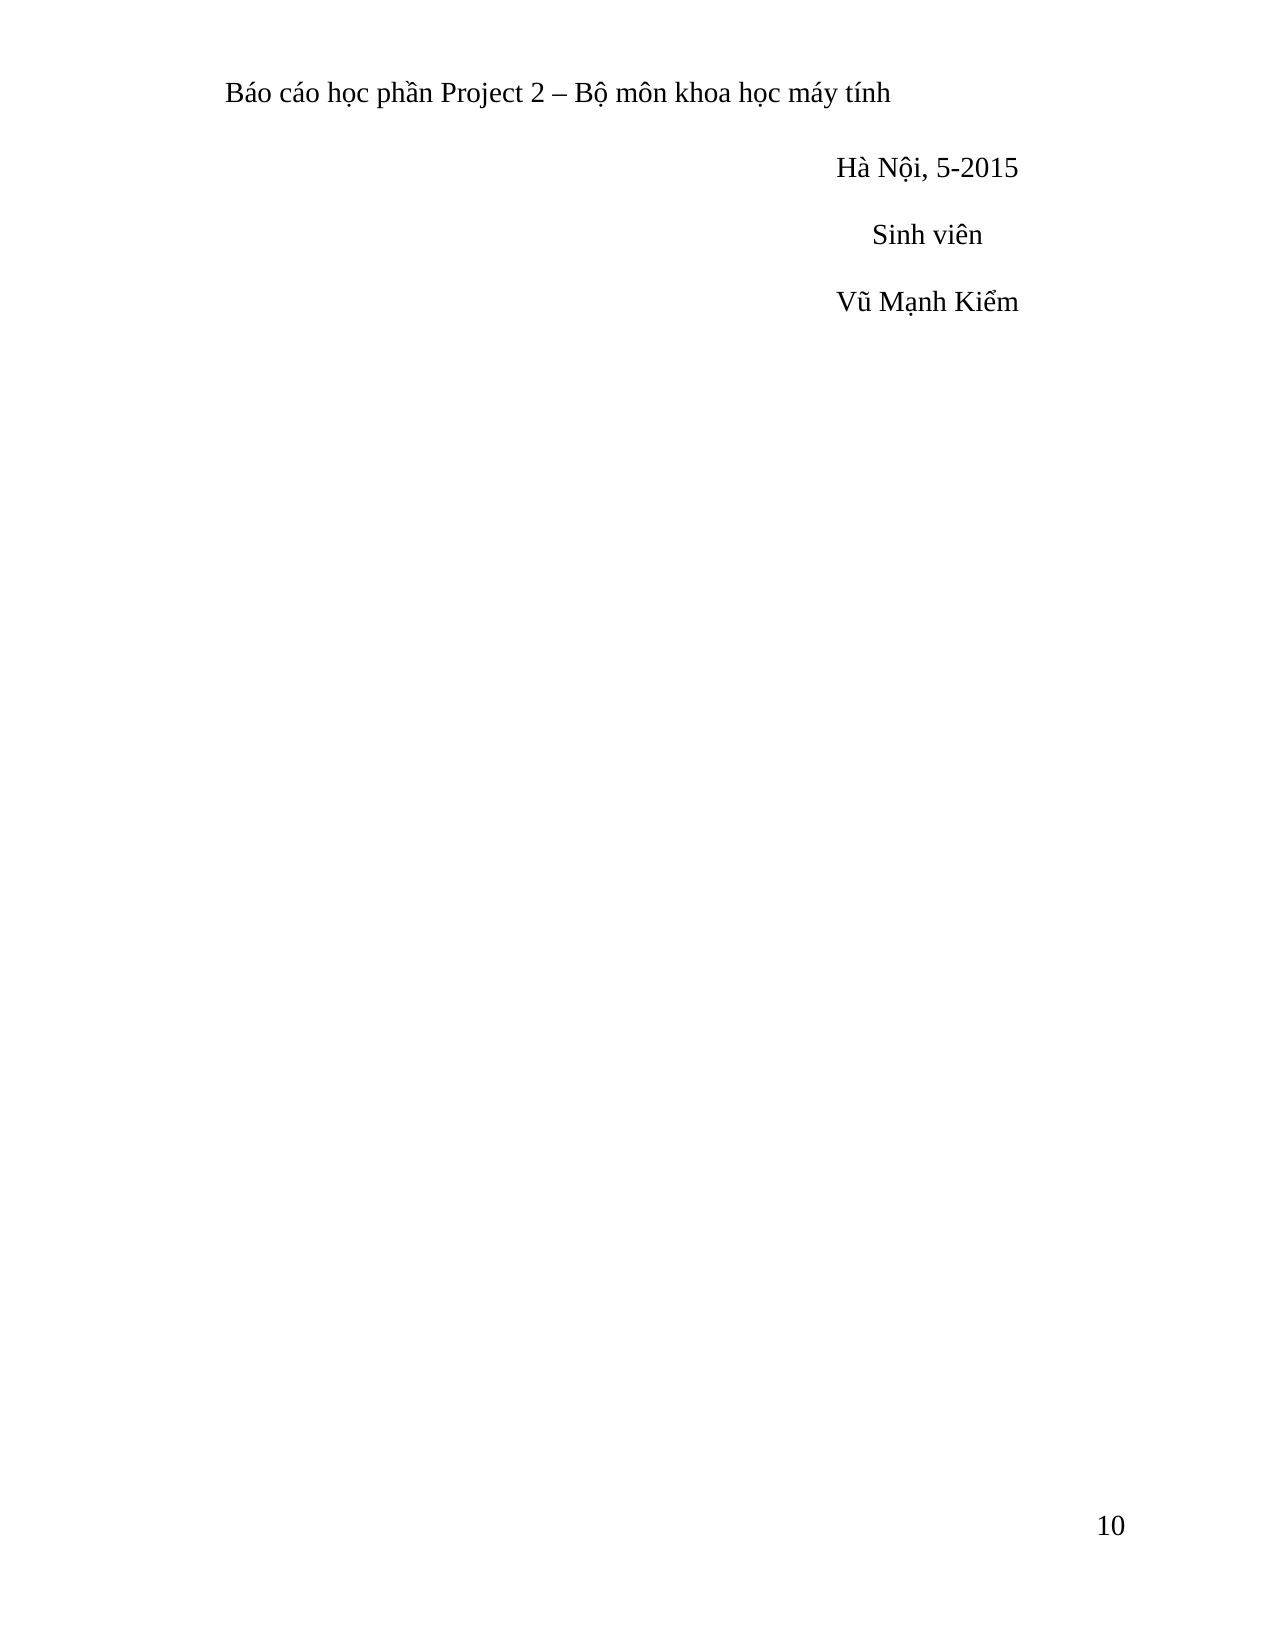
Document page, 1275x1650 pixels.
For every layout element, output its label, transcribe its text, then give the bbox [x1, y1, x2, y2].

table_header Hà Nội, 5-2015 Sinh viên Vũ Mạnh Kiểm [731, 150, 1124, 318]
